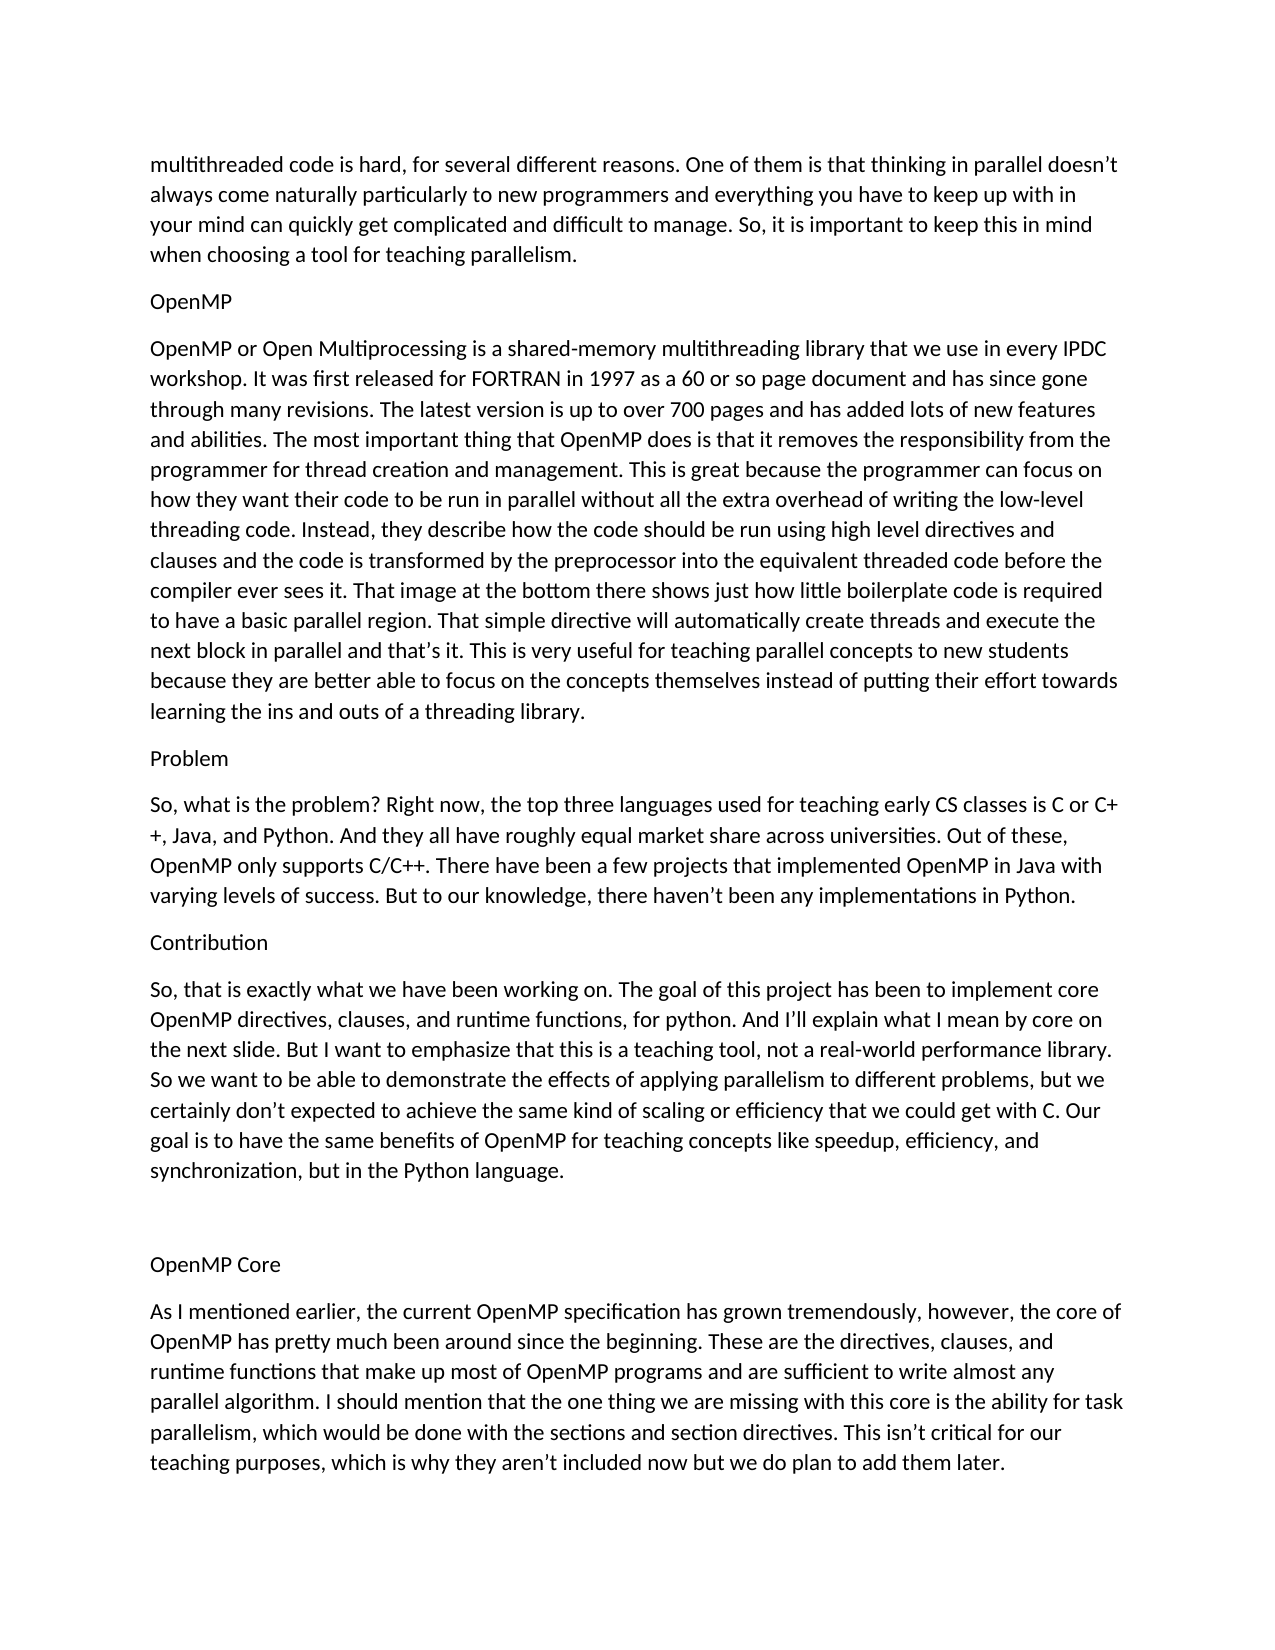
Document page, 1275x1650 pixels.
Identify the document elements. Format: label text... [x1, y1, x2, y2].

text OpenMP or Open Multiprocessing is a shared-memory multithreading library that we use in every IPDC workshop. It was first released for FORTRAN in 1997 as a 60 or so page document and has since gone through many revisions. The latest version is up to over 700 pages and has added lots of new features and abilities. The most important thing that OpenMP does is that it removes the responsibility from the programmer for thread creation and management. This is great because the programmer can focus on how they want their code to be run in parallel without all the extra overhead of writing the low-level threading code. Instead, they describe how the code should be run using high level directives and clauses and the code is transformed by the preprocessor into the equivalent threaded code before the compiler ever sees it. That image at the bottom there shows just how little boilerplate code is required to have a basic parallel region. That simple directive will automatically create threads and execute the next block in parallel and that’s it. This is very useful for teaching parallel concepts to new students because they are better able to focus on the concepts themselves instead of putting their effort towards learning the ins and outs of a threading library. [150, 334, 1125, 725]
text So, that is exactly what we have been working on. The goal of this project has been to implement core OpenMP directives, clauses, and runtime functions, for python. And I’ll explain what I mean by core on the next slide. But I want to emphasize that this is a teaching tool, not a real-world performance library. So we want to be able to demonstrate the effects of applying parallelism to different problems, but we certainly don’t expected to achieve the same kind of scaling or efficiency that we could get with C. Our goal is to have the same benefits of OpenMP for teaching concepts like speedup, efficiency, and synchronization, but in the Python language. [150, 975, 1125, 1184]
text OpenMP [150, 287, 1125, 316]
text Problem [150, 744, 1125, 772]
text Contribution [150, 928, 1125, 956]
text OpenMP Core [150, 1250, 1125, 1278]
text So, what is the problem? Right now, the top three languages used for teaching early CS classes is C or C++, Java, and Python. And they all have roughly equal market share across universities. Out of these, OpenMP only supports C/C++. There have been a few projects that implemented OpenMP in Java with varying levels of success. But to our knowledge, there haven’t been any implementations in Python. [150, 791, 1125, 909]
